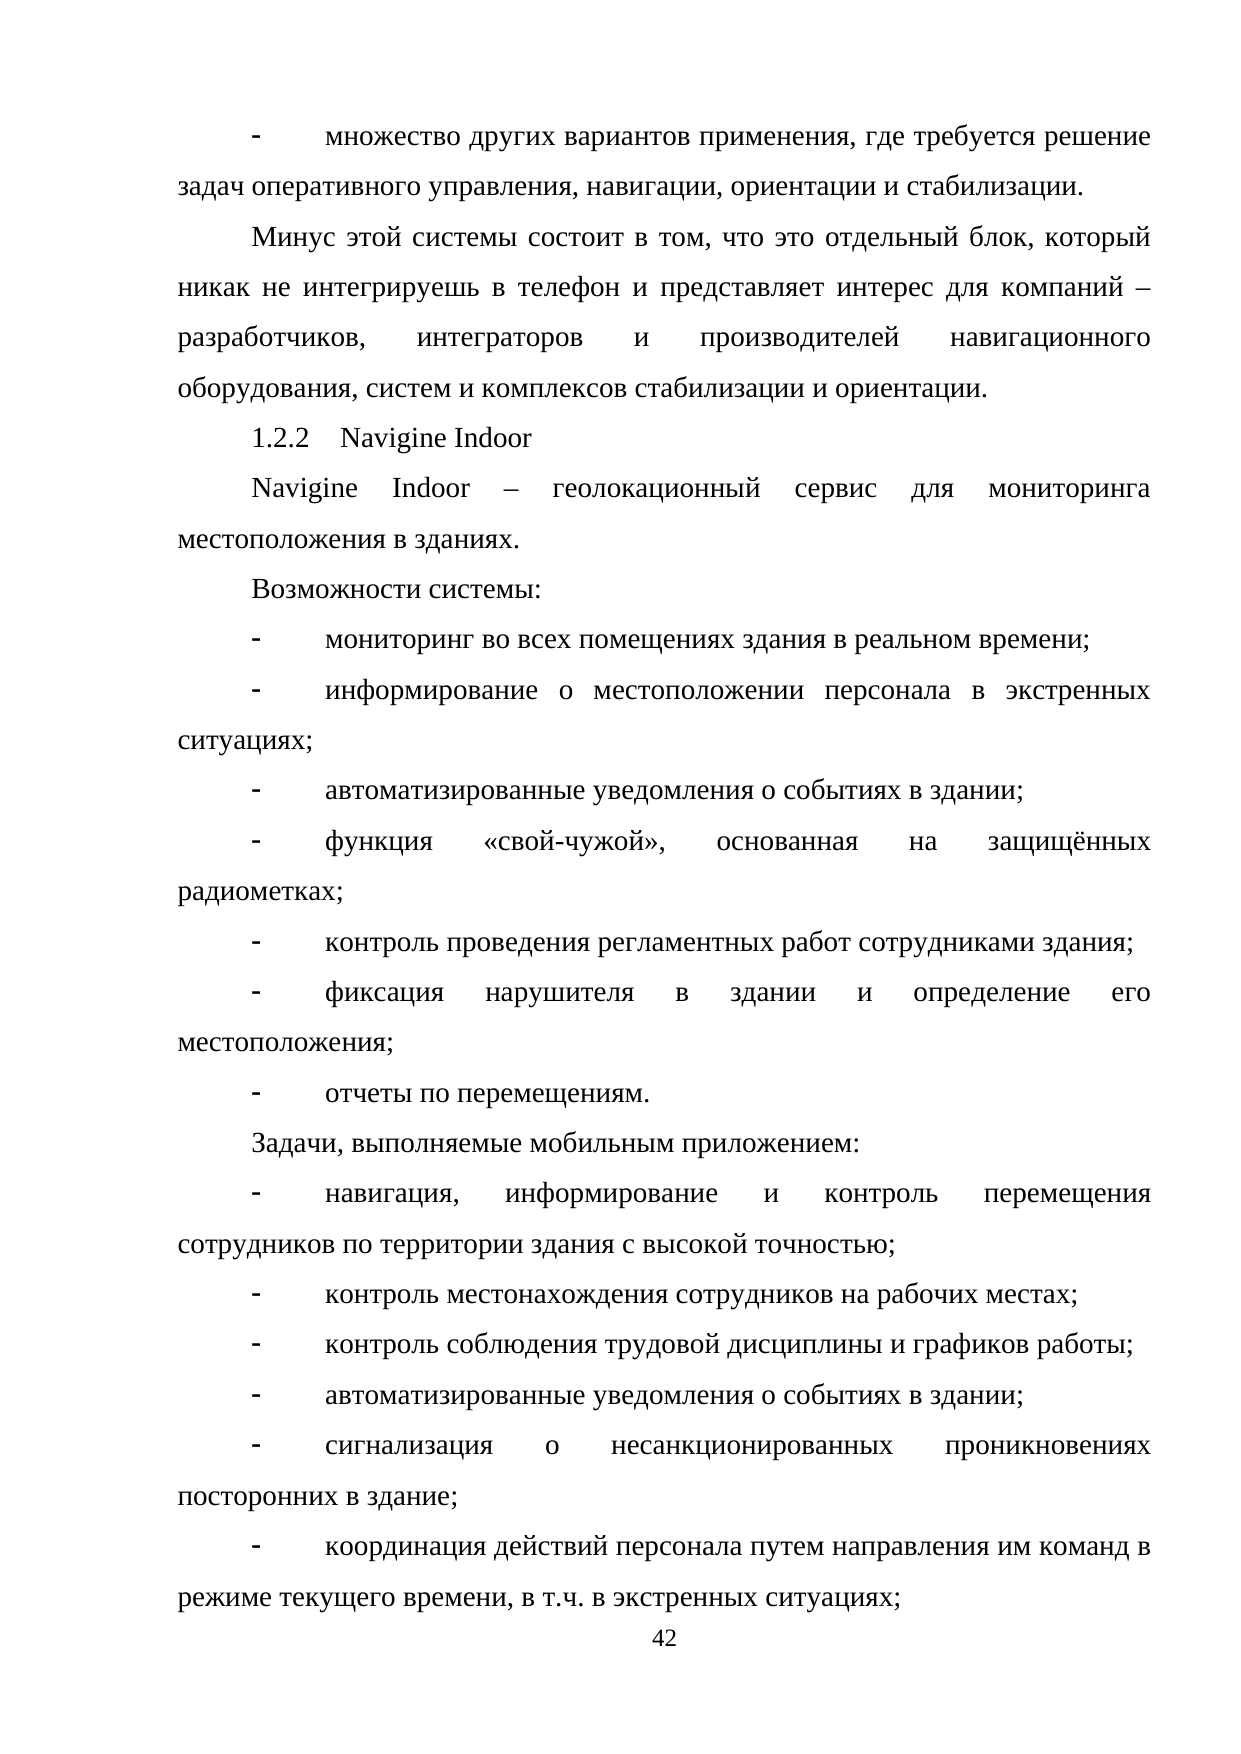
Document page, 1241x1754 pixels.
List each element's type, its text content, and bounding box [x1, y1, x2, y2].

list автоматизированные уведомления о событиях в здании; [177, 1377, 1152, 1411]
text Минус этой системы состоит в том, что это отдельный блок, который никак не интегрируешь в телефон и представляет интерес для компаний – разработчиков, интеграторов и производителей навигационного оборудования, систем и комплексов стабилизации и ориентации. [177, 219, 1152, 403]
list множество других вариантов применения, где требуется решение задач оперативного управления, навигации, ориентации и стабилизации. [177, 118, 1152, 202]
list информирование о местоположении персонала в экстренных ситуациях; [177, 672, 1152, 756]
list навигация, информирование и контроль перемещения сотрудников по территории здания с высокой точностью; [177, 1176, 1152, 1259]
text Navigine Indoor [251, 420, 1152, 454]
list отчеты по перемещениям. [177, 1075, 1152, 1108]
text Задачи, выполняемые мобильным приложением: [177, 1125, 1152, 1159]
list координация действий персонала путем направления им команд в режиме текущего времени, в т.ч. в экстренных ситуациях; [177, 1528, 1152, 1612]
list сигнализация о несанкционированных проникновениях посторонних в здание; [177, 1427, 1152, 1511]
list автоматизированные уведомления о событиях в здании; [177, 772, 1152, 806]
list контроль местонахождения сотрудников на рабочих местах; [177, 1276, 1152, 1310]
text Возможности системы: [177, 571, 1152, 604]
list фиксация нарушителя в здании и определение его местоположения; [177, 974, 1152, 1058]
list мониторинг во всех помещениях здания в реальном времени; [177, 621, 1152, 655]
list контроль соблюдения трудовой дисциплины и графиков работы; [177, 1327, 1152, 1360]
list функция «свой-чужой», основанная на защищённых радиометках; [177, 823, 1152, 907]
list контроль проведения регламентных работ сотрудниками здания; [177, 924, 1152, 957]
text Navigine Indoor – геолокационный сервис для мониторинга местоположения в зданиях. [177, 470, 1152, 554]
